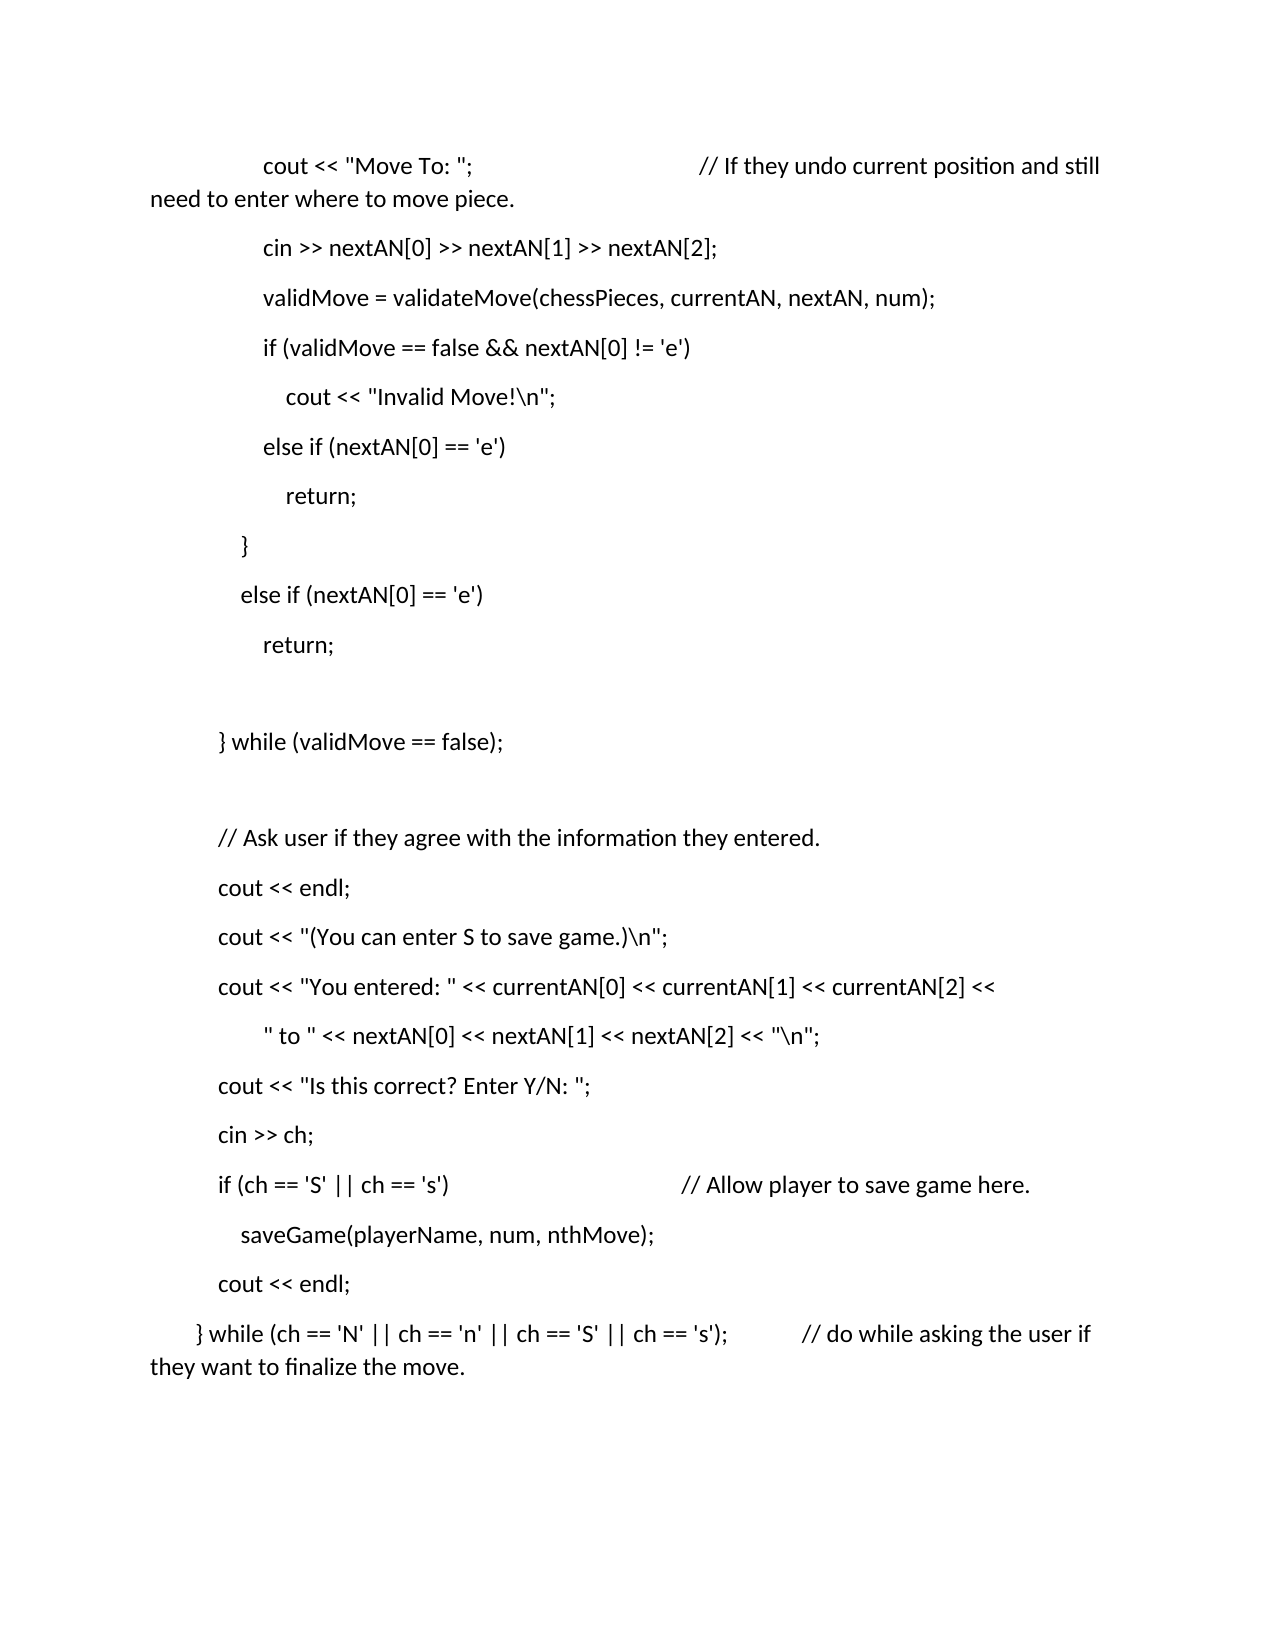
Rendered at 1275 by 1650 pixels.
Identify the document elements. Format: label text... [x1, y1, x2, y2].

text saveGame(playerName, num, nthMove); [150, 1219, 1125, 1249]
text return; [150, 480, 1125, 511]
text cout << "Move To: "; // If they undo current position and still need to enter where to move piece. [150, 150, 1125, 213]
text cout << "You entered: " << currentAN[0] << currentAN[1] << currentAN[2] << [150, 971, 1125, 1001]
text return; [150, 629, 1125, 660]
text cout << "(You can enter S to save game.)\n"; [150, 921, 1125, 952]
text else if (nextAN[0] == 'e') [150, 431, 1125, 461]
text cout << "Is this correct? Enter Y/N: "; [150, 1070, 1125, 1101]
text " to " << nextAN[0] << nextAN[1] << nextAN[2] << "\n"; [150, 1020, 1125, 1051]
text if (ch == 'S' || ch == 's') // Allow player to save game here. [150, 1169, 1125, 1200]
text } while (validMove == false); [150, 726, 1125, 756]
text cout << "Invalid Move!\n"; [150, 381, 1125, 412]
text validMove = validateMove(chessPieces, currentAN, nextAN, num); [150, 282, 1125, 313]
text cin >> ch; [150, 1119, 1125, 1150]
text } while (ch == 'N' || ch == 'n' || ch == 'S' || ch == 's'); // do while asking the user if they want to finalize the move. [150, 1318, 1125, 1381]
text cout << endl; [150, 872, 1125, 902]
text } [150, 530, 1125, 561]
text if (validMove == false && nextAN[0] != 'e') [150, 332, 1125, 362]
text else if (nextAN[0] == 'e') [150, 579, 1125, 610]
text cin >> nextAN[0] >> nextAN[1] >> nextAN[2]; [150, 232, 1125, 263]
text cout << endl; [150, 1268, 1125, 1299]
text // Ask user if they agree with the information they entered. [150, 822, 1125, 853]
